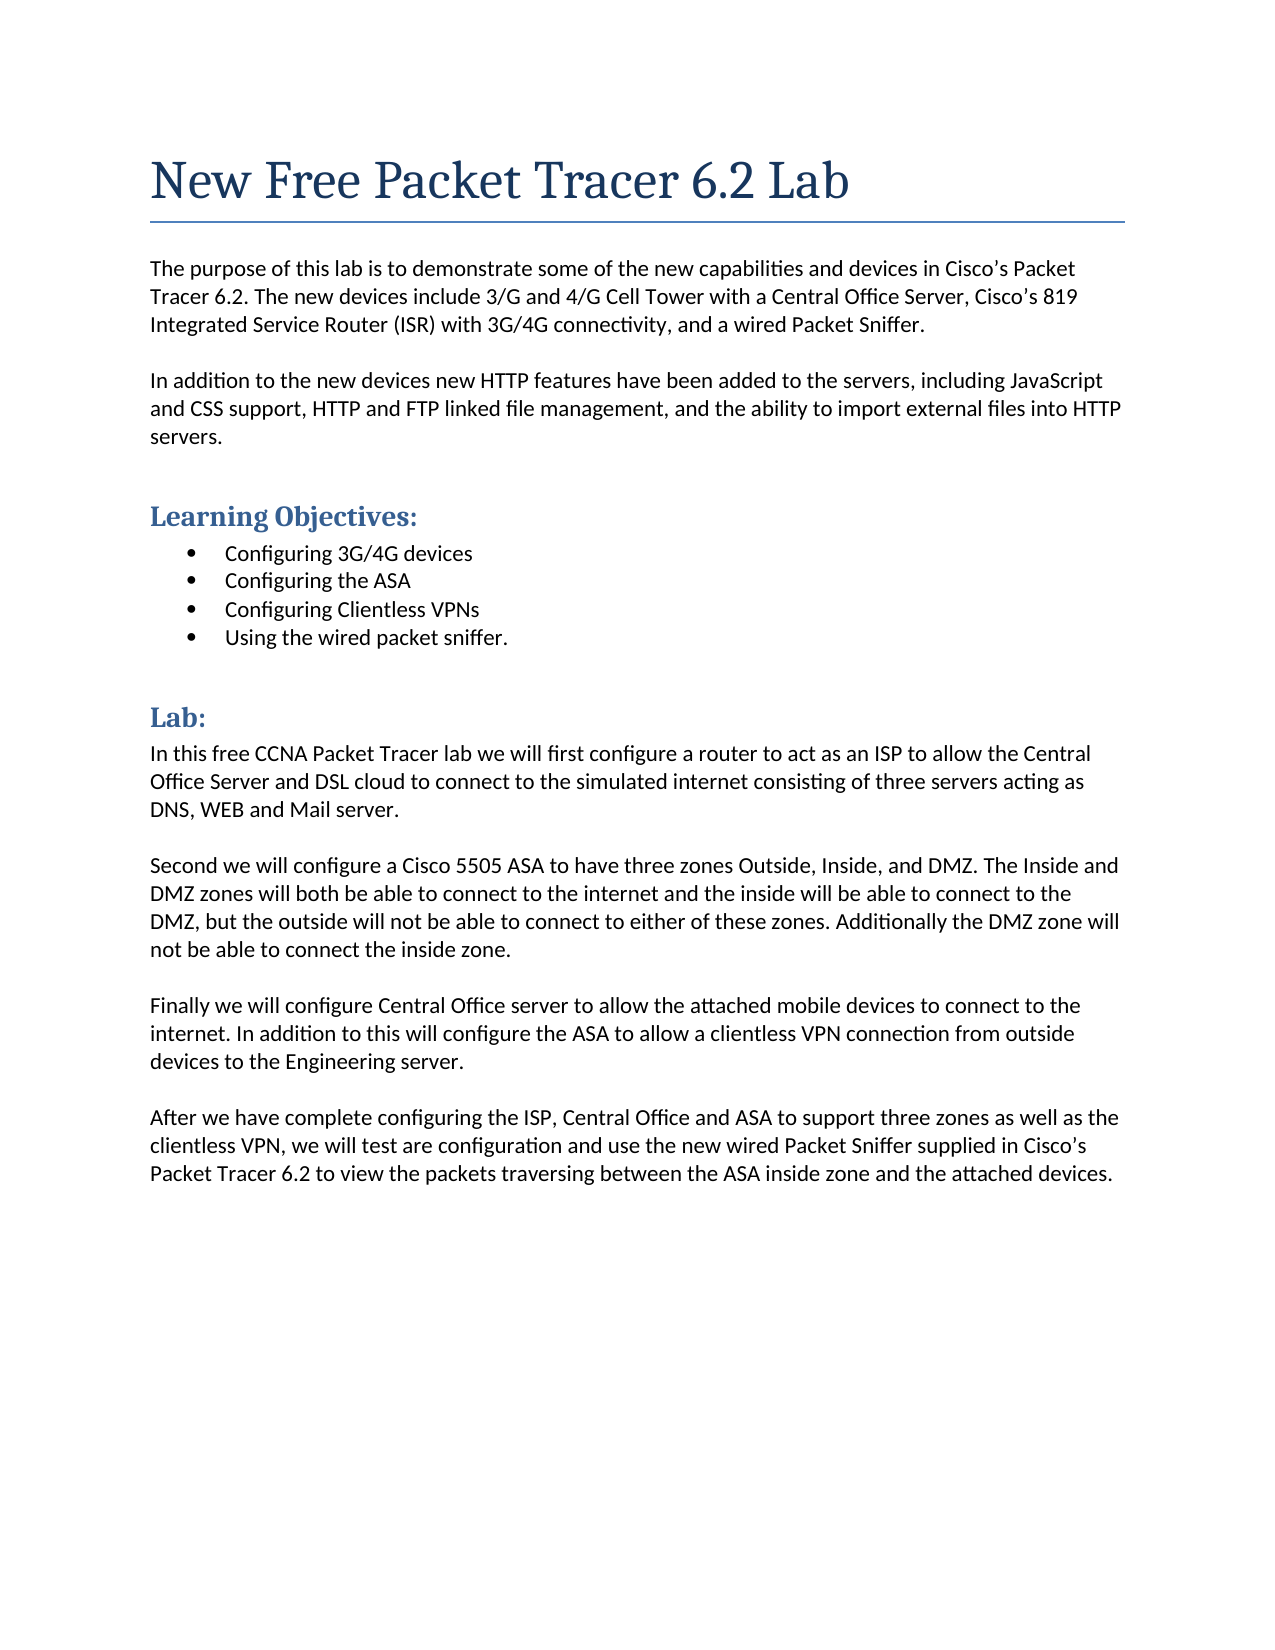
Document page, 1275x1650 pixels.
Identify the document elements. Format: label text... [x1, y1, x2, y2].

list Using the wired packet sniffer. [187, 623, 1125, 651]
list Configuring Clientless VPNs [187, 595, 1125, 623]
text In addition to the new devices new HTTP features have been added to the servers, including JavaScript and CSS support, HTTP and FTP linked file management, and the ability to import external files into HTTP servers. [150, 366, 1125, 450]
text After we have complete configuring the ISP, Central Office and ASA to support three zones as well as the clientless VPN, we will test are configuration and use the new wired Packet Sniffer supplied in Cisco’s Packet Tracer 6.2 to view the packets traversing between the ASA inside zone and the attached devices. [150, 1103, 1125, 1188]
list Configuring 3G/4G devices [187, 539, 1125, 567]
text In this free CCNA Packet Tracer lab we will first configure a router to act as an ISP to allow the Central Office Server and DSL cloud to connect to the simulated internet consisting of three servers acting as DNS, WEB and Mail server. [150, 739, 1125, 823]
title New Free Packet Tracer 6.2 Lab [150, 150, 1125, 221]
list Configuring the ASA [187, 567, 1125, 595]
text The purpose of this lab is to demonstrate some of the new capabilities and devices in Cisco’s Packet Tracer 6.2. The new devices include 3/G and 4/G Cell Tower with a Central Office Server, Cisco’s 819 Integrated Service Router (ISR) with 3G/4G connectivity, and a wired Packet Sniffer. [150, 254, 1125, 338]
subtitle Lab: [150, 701, 1125, 734]
text Second we will configure a Cisco 5505 ASA to have three zones Outside, Inside, and DMZ. The Inside and DMZ zones will both be able to connect to the internet and the inside will be able to connect to the DMZ, but the outside will not be able to connect to either of these zones. Additionally the DMZ zone will not be able to connect the inside zone. [150, 851, 1125, 963]
subtitle Learning Objectives: [150, 500, 1125, 534]
text Finally we will configure Central Office server to allow the attached mobile devices to connect to the internet. In addition to this will configure the ASA to allow a clientless VPN connection from outside devices to the Engineering server. [150, 991, 1125, 1076]
